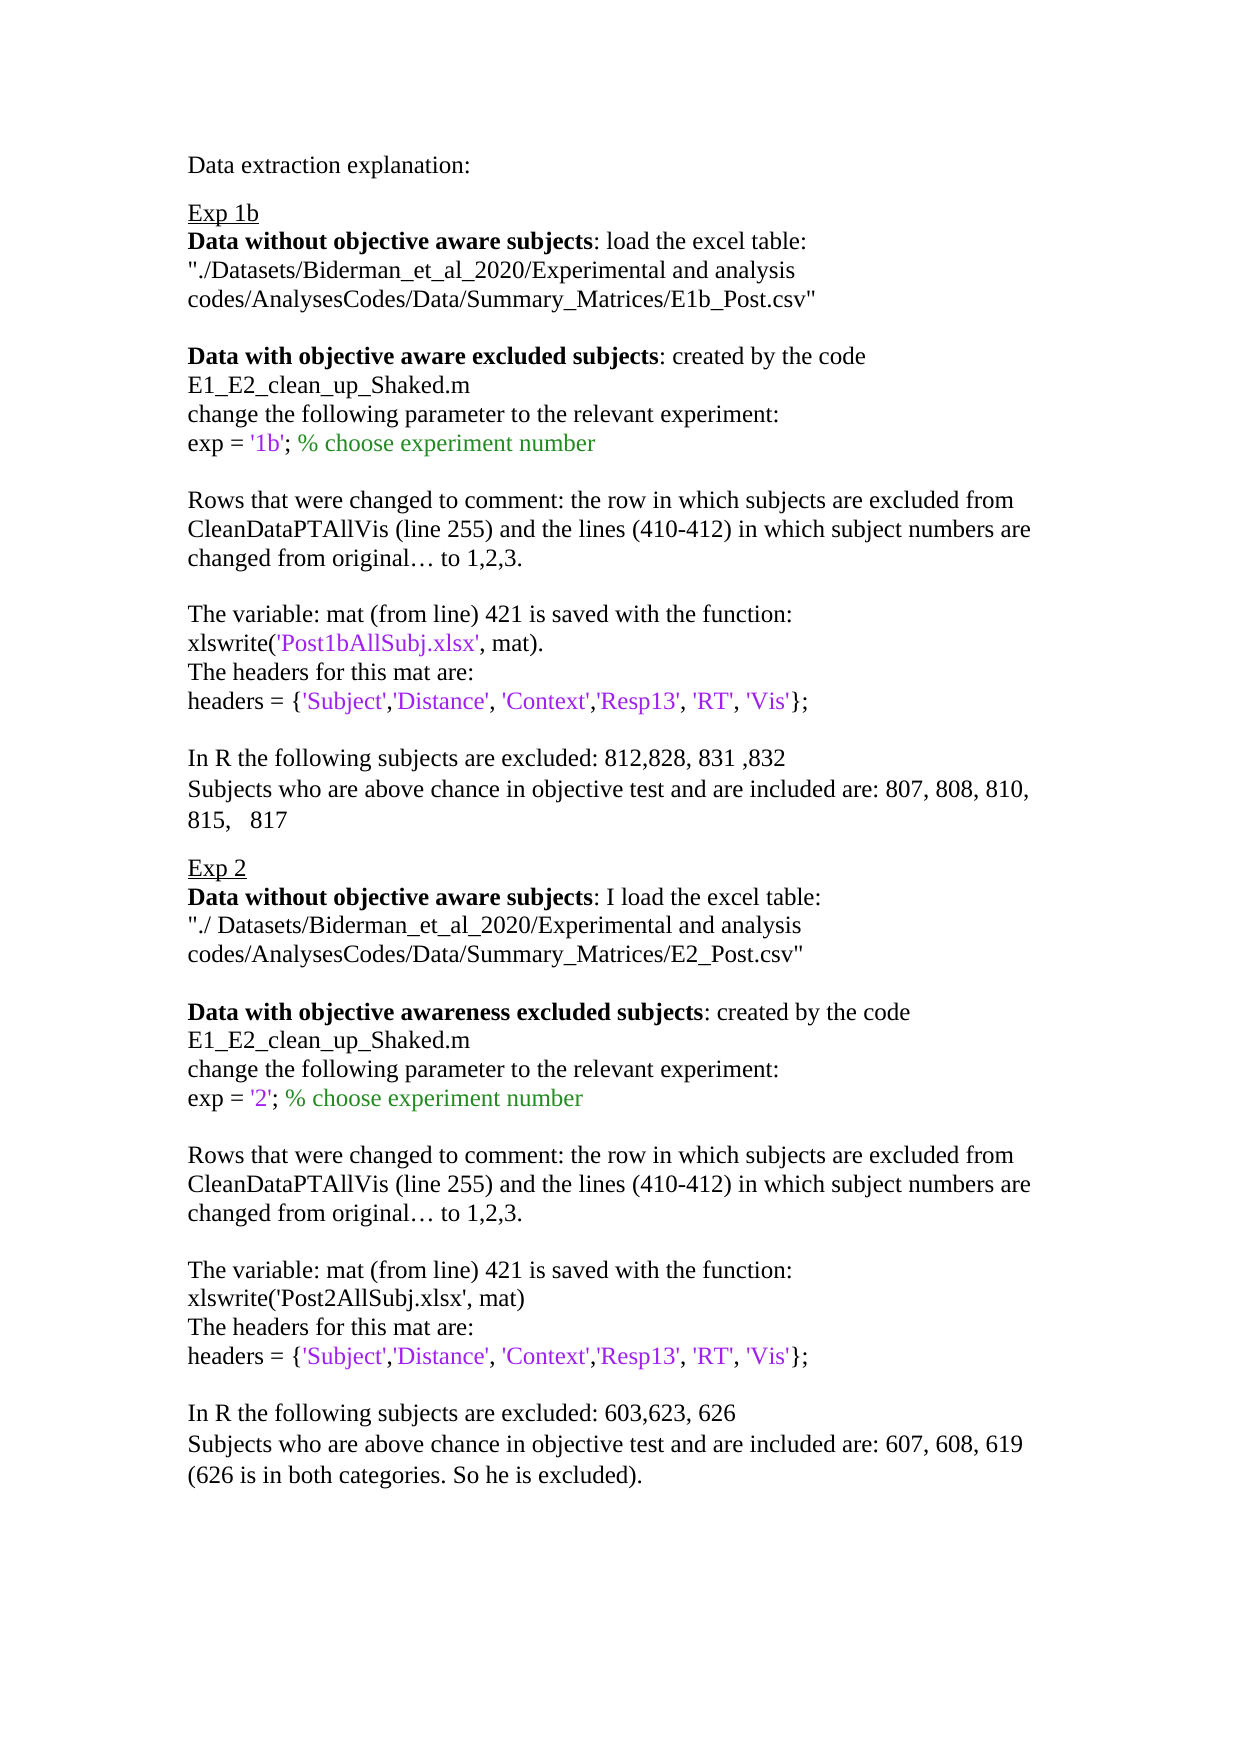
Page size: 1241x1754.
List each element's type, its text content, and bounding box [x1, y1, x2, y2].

text Data with objective awareness excluded subjects: created by the code E1_E2_clean_up_Shaked.m [187, 997, 1053, 1054]
text The variable: mat (from line) 421 is saved with the function: xlswrite('Post2AllSubj.xlsx', mat) The headers for this mat are: [187, 1255, 1053, 1341]
text Rows that were changed to comment: the row in which subjects are excluded from CleanDataPTAllVis (line 255) and the lines (410-412) in which subject numbers are changed from original… to 1,2,3. [187, 1112, 1053, 1255]
text headers = {'Subject','Distance', 'Context','Resp13', 'RT', 'Vis'}; [187, 1341, 1053, 1370]
text In R the following subjects are excluded: 603,623, 626 Subjects who are above chance in objective test and are included are: 607, 608, 619 (626 is in both categories. So he is excluded). [187, 1398, 1053, 1489]
text Data extraction explanation: [187, 150, 1053, 179]
text change the following parameter to the relevant experiment: exp = '2'; % choose experiment number [187, 1054, 1053, 1112]
text Rows that were changed to comment: the row in which subjects are excluded from CleanDataPTAllVis (line 255) and the lines (410-412) in which subject numbers are changed from original… to 1,2,3. [187, 456, 1053, 599]
text headers = {'Subject','Distance', 'Context','Resp13', 'RT', 'Vis'}; [187, 686, 1053, 714]
text The variable: mat (from line) 421 is saved with the function: xlswrite('Post1bAllSubj.xlsx', mat). The headers for this mat are: [187, 599, 1053, 686]
text Exp 1b Data without objective aware subjects: load the excel table: "./Datasets/Biderman_et_al_2020/Experimental and analysis codes/AnalysesCodes/Data/Summary_Matrices/E1b_Post.csv" [187, 198, 1053, 313]
text In R the following subjects are excluded: 812,828, 831 ,832 Subjects who are above chance in objective test and are included are: 807, 808, 810, 815, 817 [187, 743, 1053, 834]
text Data with objective aware excluded subjects: created by the code E1_E2_clean_up_Shaked.m change the following parameter to the relevant experiment: exp = '1b'; % choose experiment number [187, 341, 1053, 456]
text Exp 2 Data without objective aware subjects: I load the excel table: "./ Datasets/Biderman_et_al_2020/Experimental and analysis codes/AnalysesCodes/Data/Summary_Matrices/E2_Post.csv" [187, 853, 1053, 968]
